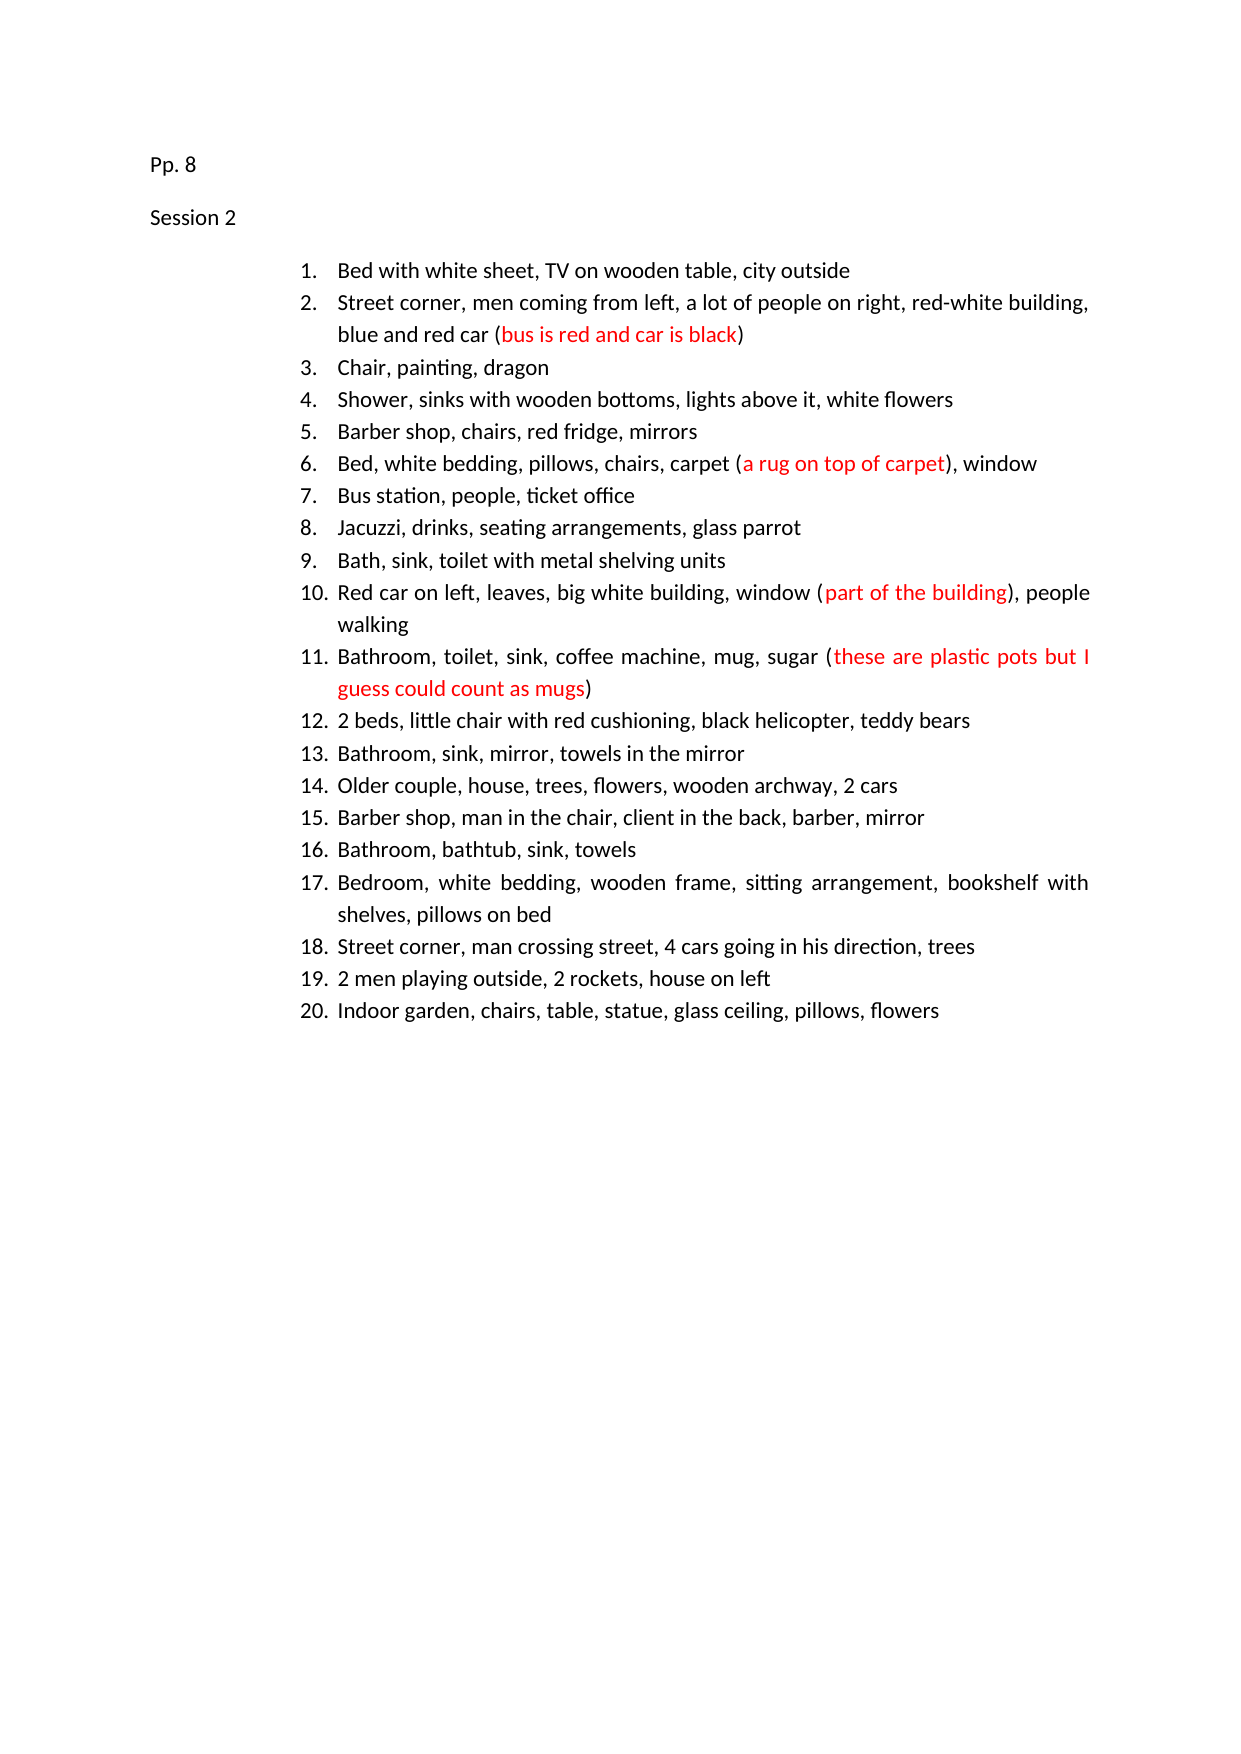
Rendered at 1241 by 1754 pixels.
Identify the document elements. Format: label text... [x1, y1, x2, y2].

list Street corner, man crossing street, 4 cars going in his direction, trees [300, 932, 1090, 960]
list 2 men playing outside, 2 rockets, house on left [300, 964, 1090, 992]
list Barber shop, chairs, red fridge, mirrors [300, 417, 1090, 445]
list Older couple, house, trees, flowers, wooden archway, 2 cars [300, 771, 1090, 799]
list Bath, sink, toilet with metal shelving units [300, 546, 1090, 574]
list Bed with white sheet, TV on wooden table, city outside [300, 256, 1090, 284]
list Bus station, people, ticket office [300, 481, 1090, 509]
list Bathroom, sink, mirror, towels in the mirror [300, 739, 1090, 767]
list Bathroom, toilet, sink, coffee machine, mug, sugar (these are plastic pots but I guess could count as mugs) [300, 642, 1090, 702]
list Bathroom, bathtub, sink, towels [300, 835, 1090, 863]
list 2 beds, little chair with red cushioning, black helicopter, teddy bears [300, 707, 1090, 735]
list Bedroom, white bedding, wooden frame, sitting arrangement, bookshelf with shelves, pillows on bed [300, 868, 1090, 928]
text Pp. 8 [150, 150, 1090, 178]
list Bed, white bedding, pillows, chairs, carpet (a rug on top of carpet), window [300, 449, 1090, 477]
list Jacuzzi, drinks, seating arrangements, glass parrot [300, 513, 1090, 542]
list Barber shop, man in the chair, client in the back, barber, mirror [300, 803, 1090, 831]
list Chair, painting, dragon [300, 353, 1090, 381]
list Shower, sinks with wooden bottoms, lights above it, white flowers [300, 385, 1090, 413]
list Street corner, men coming from left, a lot of people on right, red-white building, blue and red car (bus is red and car is black) [300, 288, 1090, 348]
list Red car on left, leaves, big white building, window (part of the building), people walking [300, 578, 1090, 638]
list Indoor garden, chairs, table, statue, glass ceiling, pillows, flowers [300, 996, 1090, 1024]
text Session 2 [150, 203, 1090, 231]
